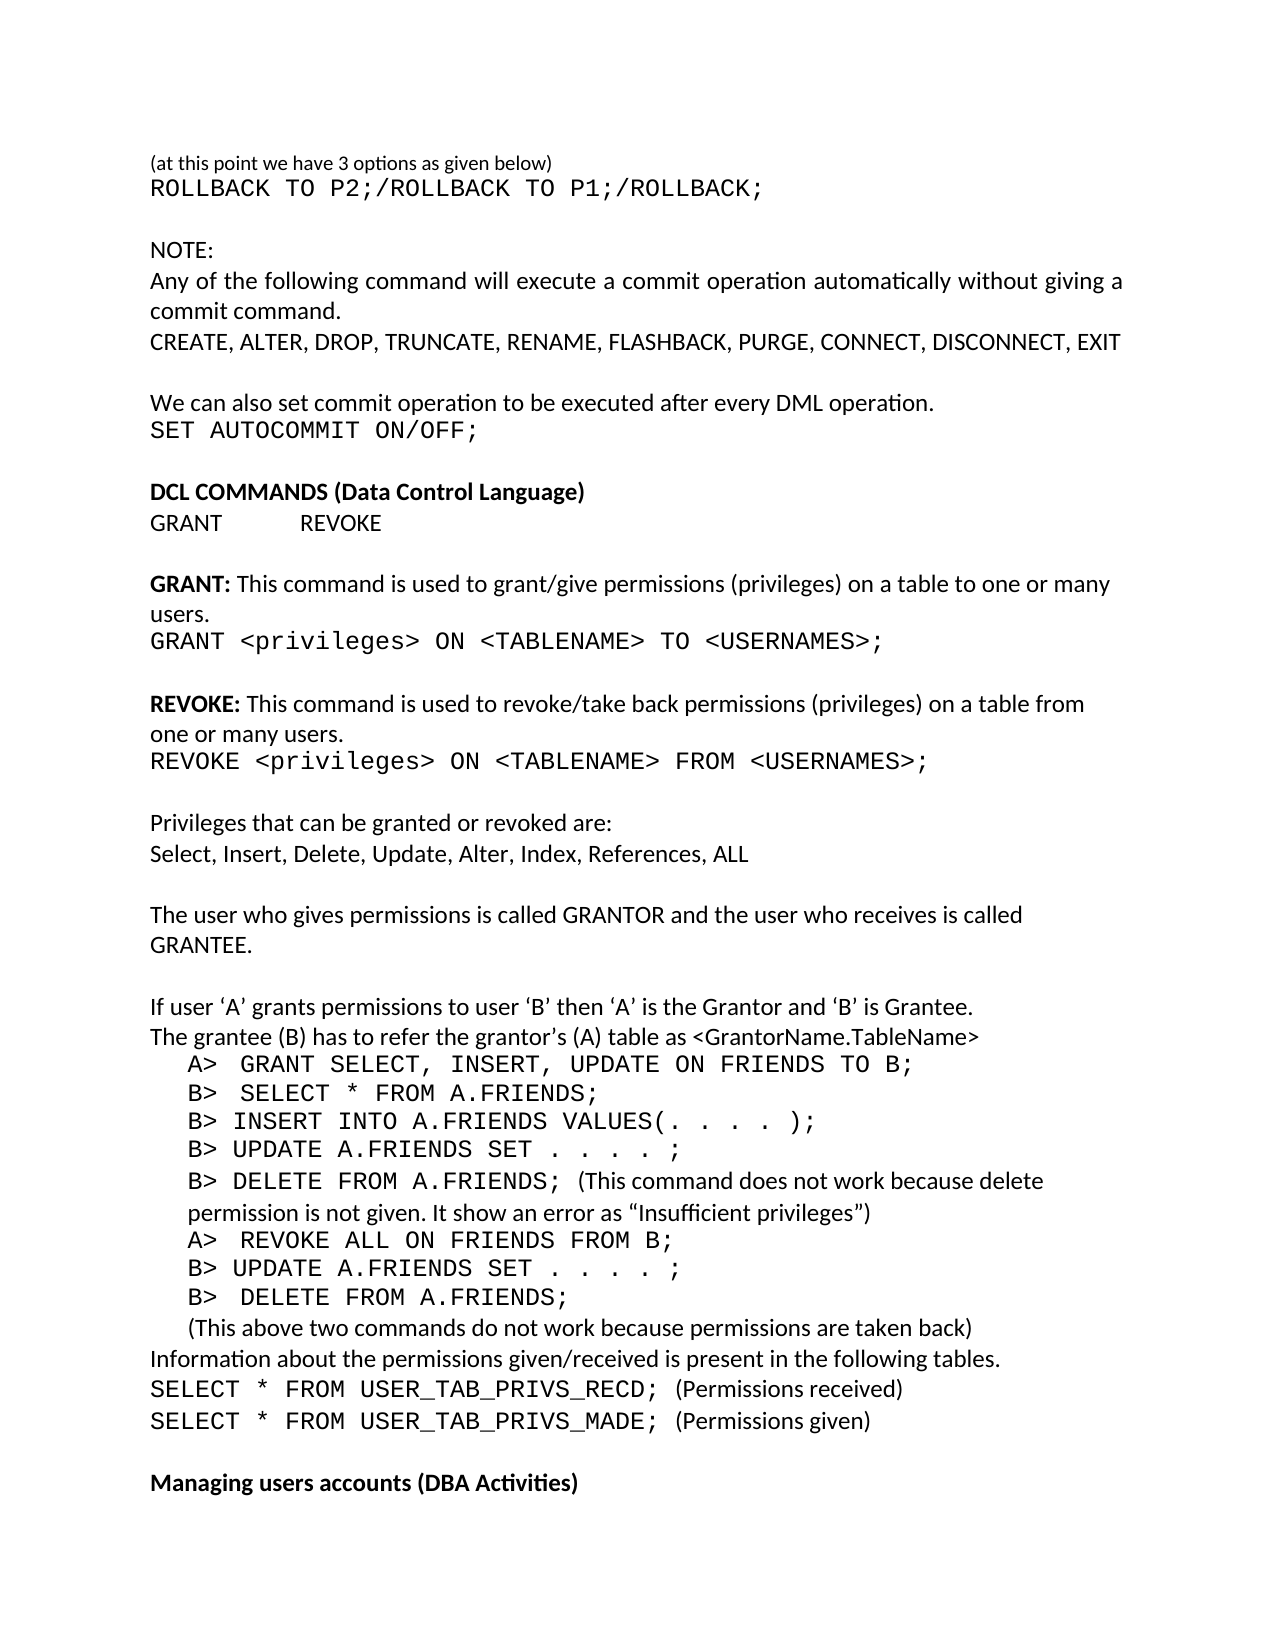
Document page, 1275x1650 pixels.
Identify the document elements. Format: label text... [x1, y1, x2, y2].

text Managing users accounts (DBA Activities) [150, 1467, 1125, 1498]
text (at this point we have 3 options as given below) [150, 150, 1125, 175]
text SELECT * FROM USER_TAB_PRIVS_RECD; (Permissions received) [150, 1373, 1125, 1405]
text Any of the following command will execute a commit operation automatically without giving a commit command. [150, 265, 1125, 326]
text B> UPDATE A.FRIENDS SET . . . . ; [187, 1137, 1125, 1165]
text (This above two commands do not work because permissions are taken back) [187, 1312, 1125, 1343]
list GRANT SELECT, INSERT, UPDATE ON FRIENDS TO B; [187, 1052, 1125, 1080]
text ROLLBACK TO P2;/ROLLBACK TO P1;/ROLLBACK; [150, 175, 1125, 204]
text Select, Insert, Delete, Update, Alter, Index, References, ALL [150, 838, 1125, 869]
text If user ‘A’ grants permissions to user ‘B’ then ‘A’ is the Grantor and ‘B’ is Grantee. [150, 991, 1125, 1021]
text GRANT REVOKE [150, 507, 1125, 537]
text B> INSERT INTO A.FRIENDS VALUES(. . . . ); [187, 1108, 1125, 1137]
list REVOKE ALL ON FRIENDS FROM B; [187, 1227, 1125, 1256]
text REVOKE: This command is used to revoke/take back permissions (privileges) on a table from one or many users. [150, 688, 1125, 749]
text GRANT <privileges> ON <TABLENAME> TO <USERNAMES>; [150, 629, 1125, 657]
text Privileges that can be granted or revoked are: [150, 808, 1125, 838]
text NOTE: [150, 234, 1125, 265]
text GRANT: This command is used to grant/give permissions (privileges) on a table to one or many users. [150, 568, 1125, 629]
list DELETE FROM A.FRIENDS; [187, 1284, 1125, 1312]
text CREATE, ALTER, DROP, TRUNCATE, RENAME, FLASHBACK, PURGE, CONNECT, DISCONNECT, EXIT [150, 326, 1125, 356]
text B> UPDATE A.FRIENDS SET . . . . ; [187, 1256, 1125, 1284]
text Information about the permissions given/received is present in the following tables. [150, 1343, 1125, 1373]
text The user who gives permissions is called GRANTOR and the user who receives is called GRANTEE. [150, 899, 1125, 960]
text REVOKE <privileges> ON <TABLENAME> FROM <USERNAMES>; [150, 749, 1125, 777]
text SELECT * FROM USER_TAB_PRIVS_MADE; (Permissions given) [150, 1405, 1125, 1437]
text The grantee (B) has to refer the grantor’s (A) table as <GrantorName.TableName> [150, 1021, 1125, 1052]
list SELECT * FROM A.FRIENDS; [187, 1080, 1125, 1108]
text We can also set commit operation to be executed after every DML operation. [150, 387, 1125, 417]
text DCL COMMANDS (Data Control Language) [150, 476, 1125, 507]
text B> DELETE FROM A.FRIENDS; (This command does not work because delete permission is not given. It show an error as “Insufficient privileges”) [187, 1165, 1125, 1227]
text SET AUTOCOMMIT ON/OFF; [150, 417, 1125, 446]
